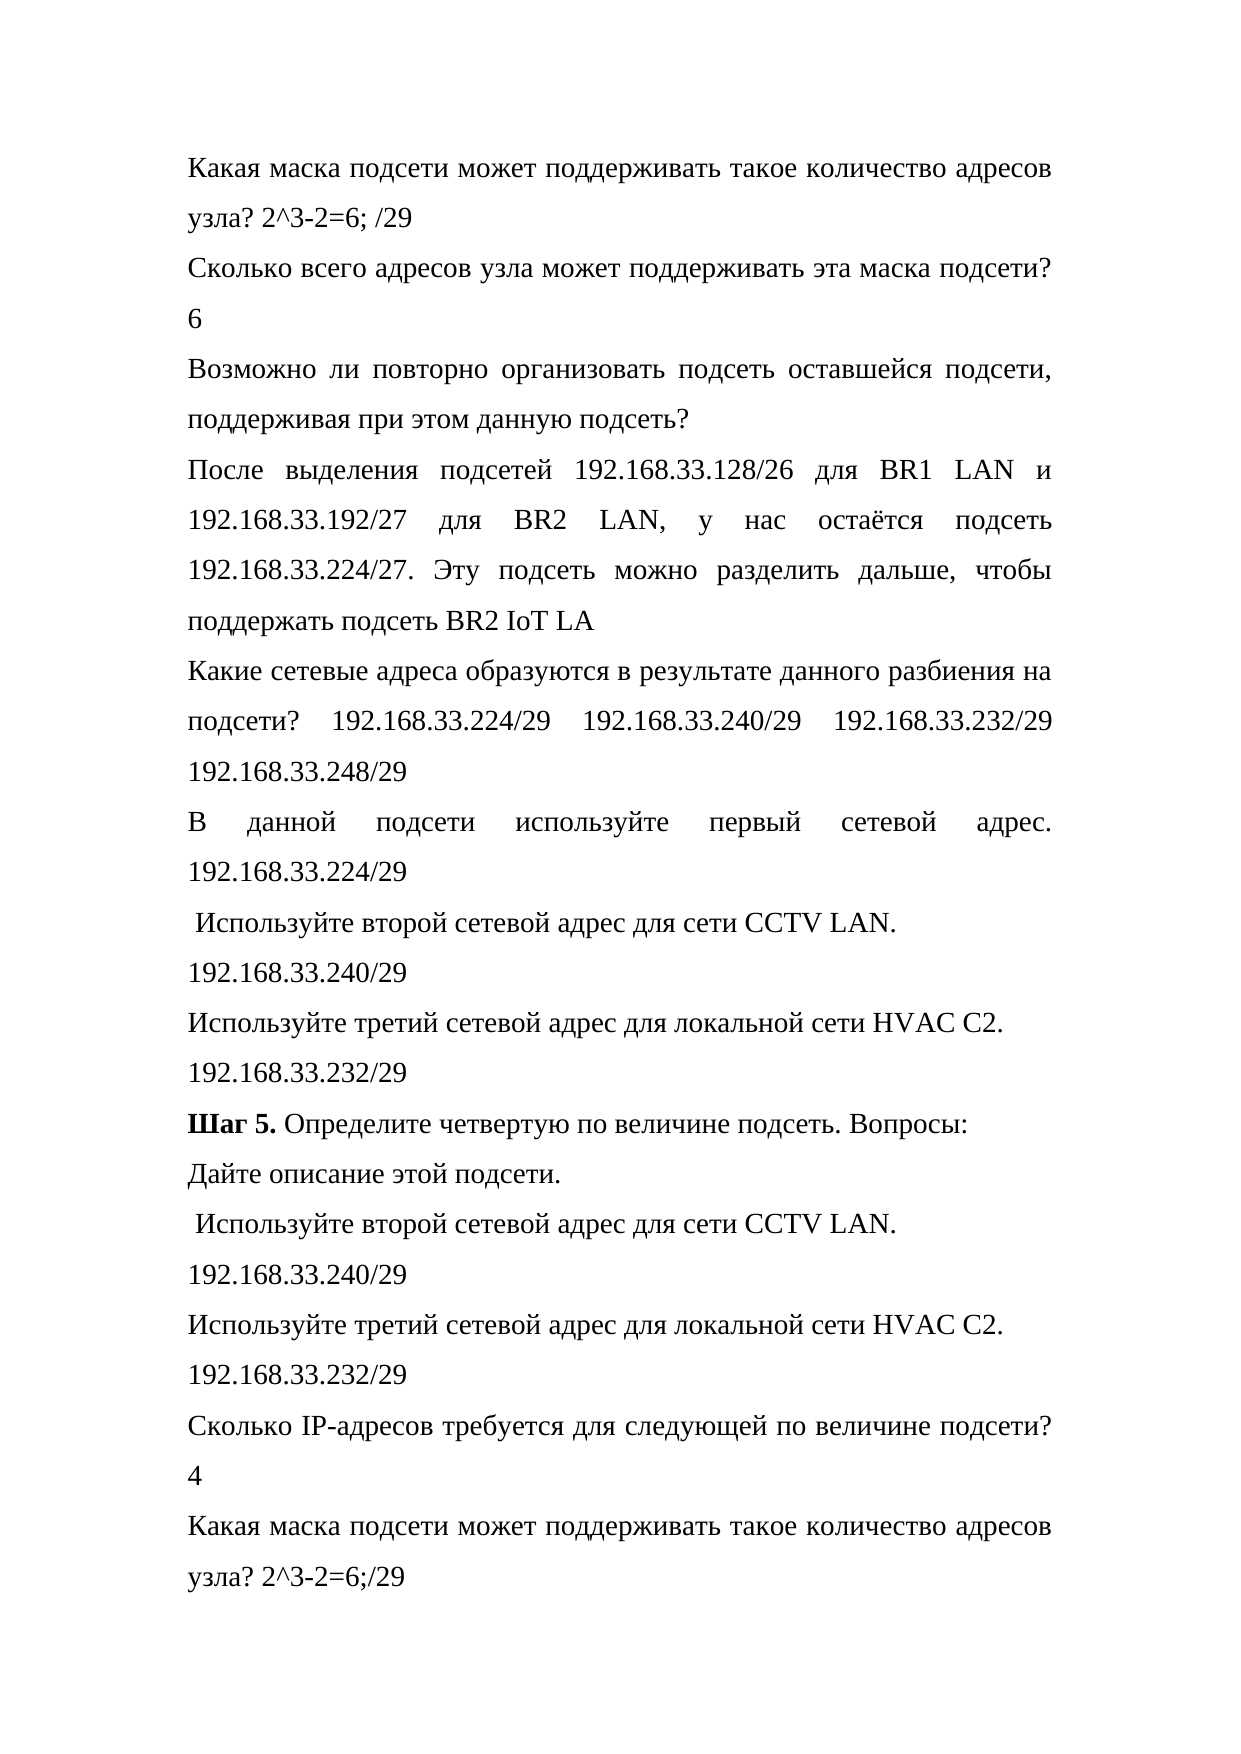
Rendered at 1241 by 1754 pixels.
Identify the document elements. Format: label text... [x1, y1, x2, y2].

text Используйте второй сетевой адрес для сети CCTV LAN. [187, 905, 1053, 938]
text 192.168.33.240/29 [187, 1257, 1053, 1290]
text Сколько всего адресов узла может поддерживать эта маска подсети? 6 [187, 251, 1053, 334]
text 192.168.33.232/29 [187, 1056, 1053, 1089]
text Какие сетевые адреса образуются в результате данного разбиения на подсети? 192.168.33.224/29 192.168.33.240/29 192.168.33.232/29 192.168.33.248/29 [187, 653, 1053, 787]
text В данной подсети используйте первый сетевой адрес. 192.168.33.224/29 [187, 804, 1053, 888]
text После выделения подсетей 192.168.33.128/26 для BR1 LAN и 192.168.33.192/27 для BR2 LAN, у нас остаётся подсеть 192.168.33.224/27. Эту подсеть можно разделить дальше, чтобы поддержать подсеть BR2 IoT LA [187, 452, 1053, 636]
text Используйте третий сетевой адрес для локальной сети HVAC C2. [187, 1005, 1053, 1039]
text Используйте третий сетевой адрес для локальной сети HVAC C2. [187, 1307, 1053, 1341]
text Сколько IP-адресов требуется для следующей по величине подсети? 4 [187, 1408, 1053, 1492]
text 192.168.33.240/29 [187, 955, 1053, 988]
text Дайте описание этой подсети. [187, 1156, 1053, 1190]
text Шаг 5. Определите четвертую по величине подсеть. Вопросы: [187, 1106, 1053, 1139]
text Какая маска подсети может поддерживать такое количество адресов узла? 2^3-2=6; /29 [187, 150, 1053, 234]
text Возможно ли повторно организовать подсеть оставшейся подсети, поддерживая при этом данную подсеть? [187, 351, 1053, 435]
text Какая маска подсети может поддерживать такое количество адресов узла? 2^3-2=6;/29 [187, 1508, 1053, 1592]
text Используйте второй сетевой адрес для сети CCTV LAN. [187, 1207, 1053, 1240]
text 192.168.33.232/29 [187, 1357, 1053, 1391]
